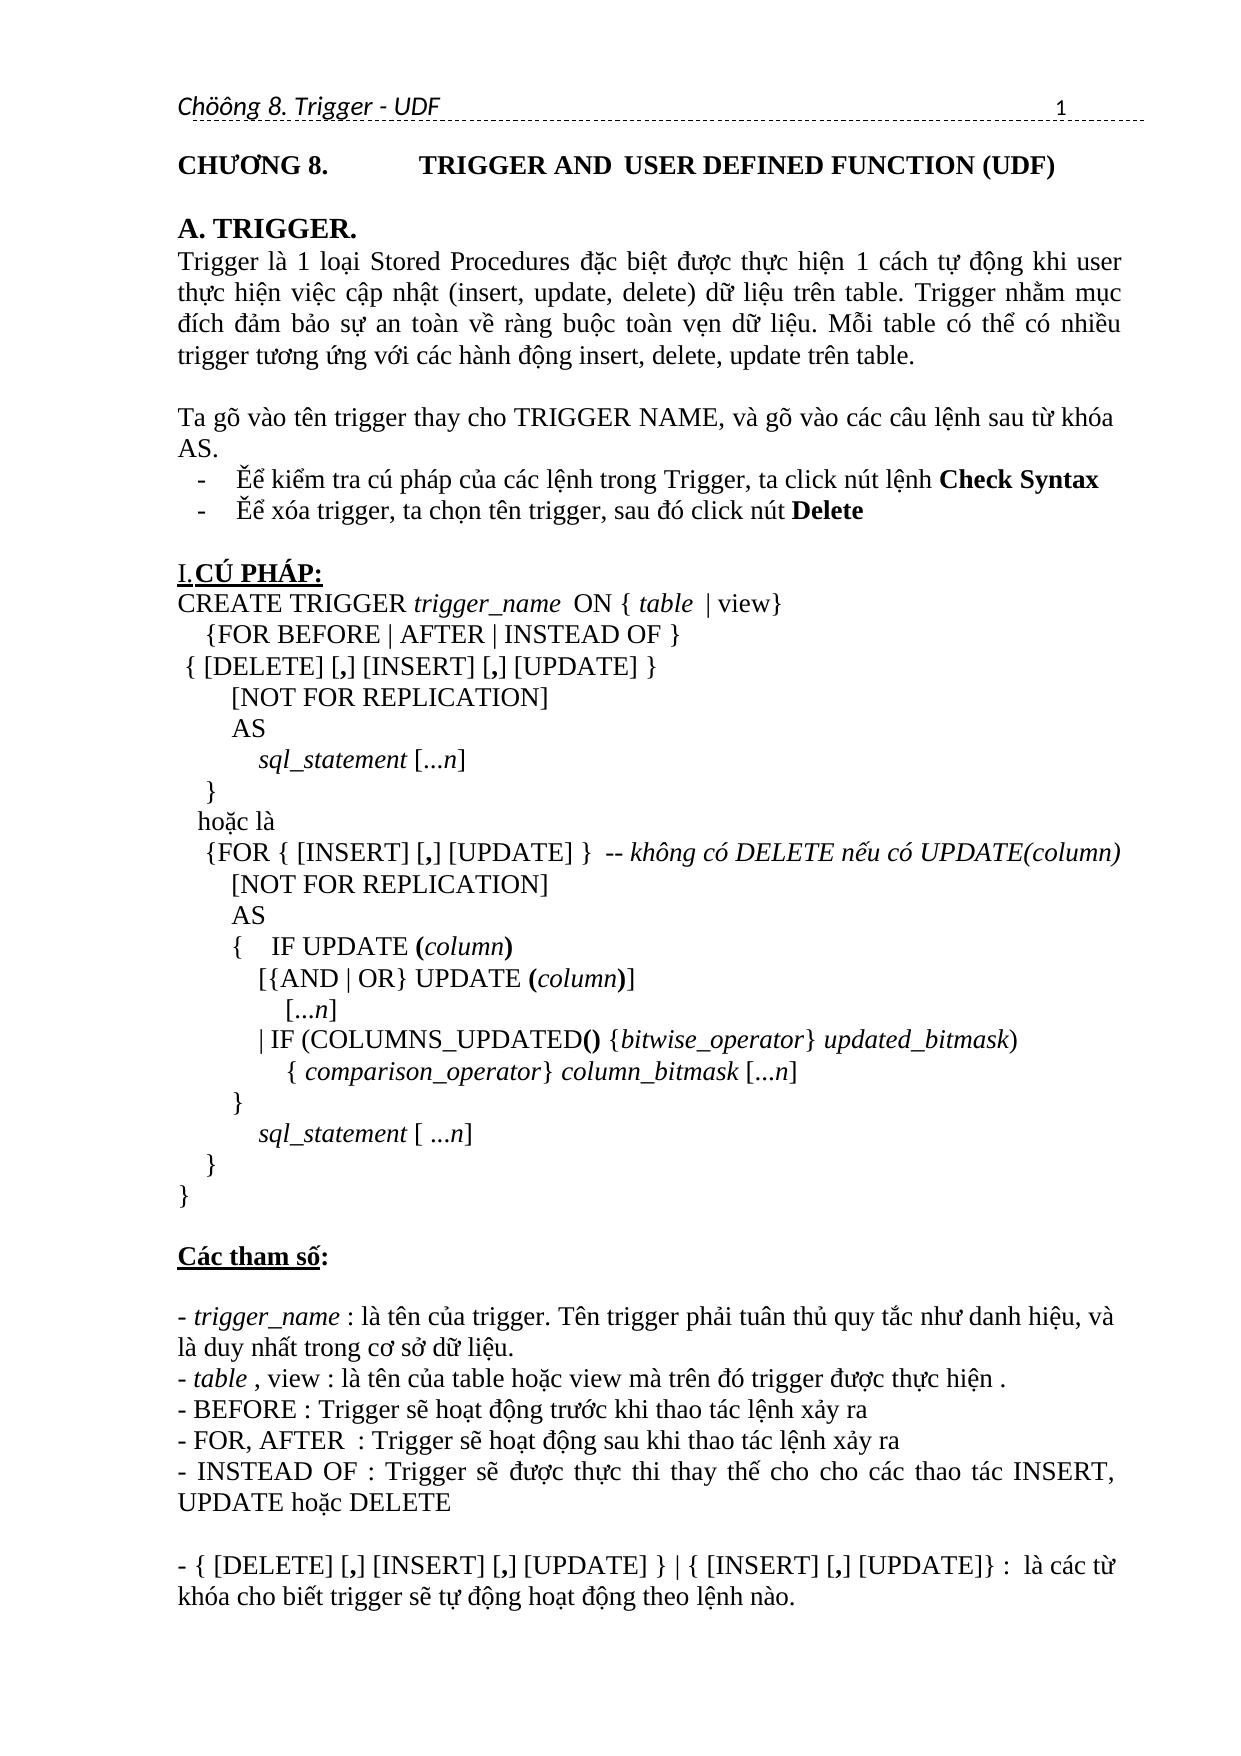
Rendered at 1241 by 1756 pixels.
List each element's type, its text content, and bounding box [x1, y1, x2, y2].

text {FOR { [INSERT] [,] [UPDATE] } -- không có DELETE nếu có UPDATE(column) [204, 837, 1138, 868]
text } [231, 1086, 1138, 1117]
text { IF UPDATE (column) [231, 931, 1138, 962]
list Ěể kiểm tra cú pháp của các lệnh trong Trigger, ta click nút lệnh Check Syntax [197, 463, 1138, 494]
subtitle Các tham số: [177, 1240, 1138, 1271]
list { [DELETE] [,] [INSERT] [,] [UPDATE] } | { [INSERT] [,] [UPDATE]} : là các từ [177, 1549, 1138, 1580]
text } [204, 1148, 1138, 1179]
list Ěể xóa trigger, ta chọn tên trigger, sau đó click nút Delete [197, 494, 1138, 526]
text } [177, 1179, 1138, 1211]
text AS. [177, 432, 1138, 463]
text sql_statement [...n] [258, 744, 1138, 775]
text sql_statement [ ...n] [258, 1117, 1138, 1148]
text Ta gõ vào tên trigger thay cho TRIGGER NAME, và gõ vào các câu lệnh sau từ khóa [177, 401, 1138, 432]
text {FOR BEFORE | AFTER | INSTEAD OF } [204, 619, 1138, 650]
list trigger_name : là tên của trigger. Tên trigger phải tuân thủ quy tắc như danh hiệu, và là duy nhất trong cơ sở dữ liệu. [177, 1300, 1122, 1362]
text A. TRIGGER. [177, 212, 1138, 245]
subtitle CHƯƠNG 8. TRIGGER AND USER DEFINED FUNCTION (UDF) [177, 149, 1138, 181]
text CREATE TRIGGER trigger_name ON { table | view} [177, 588, 1138, 619]
text } [204, 775, 1138, 806]
list table , view : là tên của table hoặc view mà trên đó trigger được thực hiện . [177, 1363, 1138, 1394]
text [NOT FOR REPLICATION] AS [231, 868, 569, 931]
text Trigger là 1 loại Stored Procedures đặc biệt được thực hiện 1 cách tự động khi user thực hiện việc cập nhật (insert, update, delete) dữ liệu trên table. Trigger nhằm mục đích đảm bảo sự an toàn về ràng buộc toàn vẹn dữ liệu. Mỗi table có thể có nhiều trigger tương ứng với các hành động insert, delete, update trên table. [177, 245, 1122, 370]
text { [DELETE] [,] [INSERT] [,] [UPDATE] } [NOT FOR REPLICATION] [184, 650, 716, 712]
text UPDATE hoặc DELETE [177, 1487, 1138, 1518]
text [{AND | OR} UPDATE (column)] [...n] [258, 962, 682, 1024]
text khóa cho biết trigger sẽ tự động hoạt động theo lệnh nào. [177, 1581, 1138, 1612]
text | IF (COLUMNS_UPDATED() {bitwise_operator} updated_bitmask) [258, 1024, 1138, 1055]
text AS [191, 713, 306, 744]
list FOR, AFTER : Trigger sẽ hoạt động sau khi thao tác lệnh xảy ra [177, 1425, 1138, 1456]
list INSTEAD OF : Trigger sẽ được thực thi thay thế cho cho các thao tác INSERT, [177, 1456, 1138, 1487]
list BEFORE : Trigger sẽ hoạt động trước khi thao tác lệnh xảy ra [177, 1394, 1138, 1425]
text { comparison_operator} column_bitmask [...n] [285, 1055, 1138, 1086]
subtitle CÚ PHÁP: [177, 557, 1138, 588]
text hoặc là [197, 806, 1138, 837]
